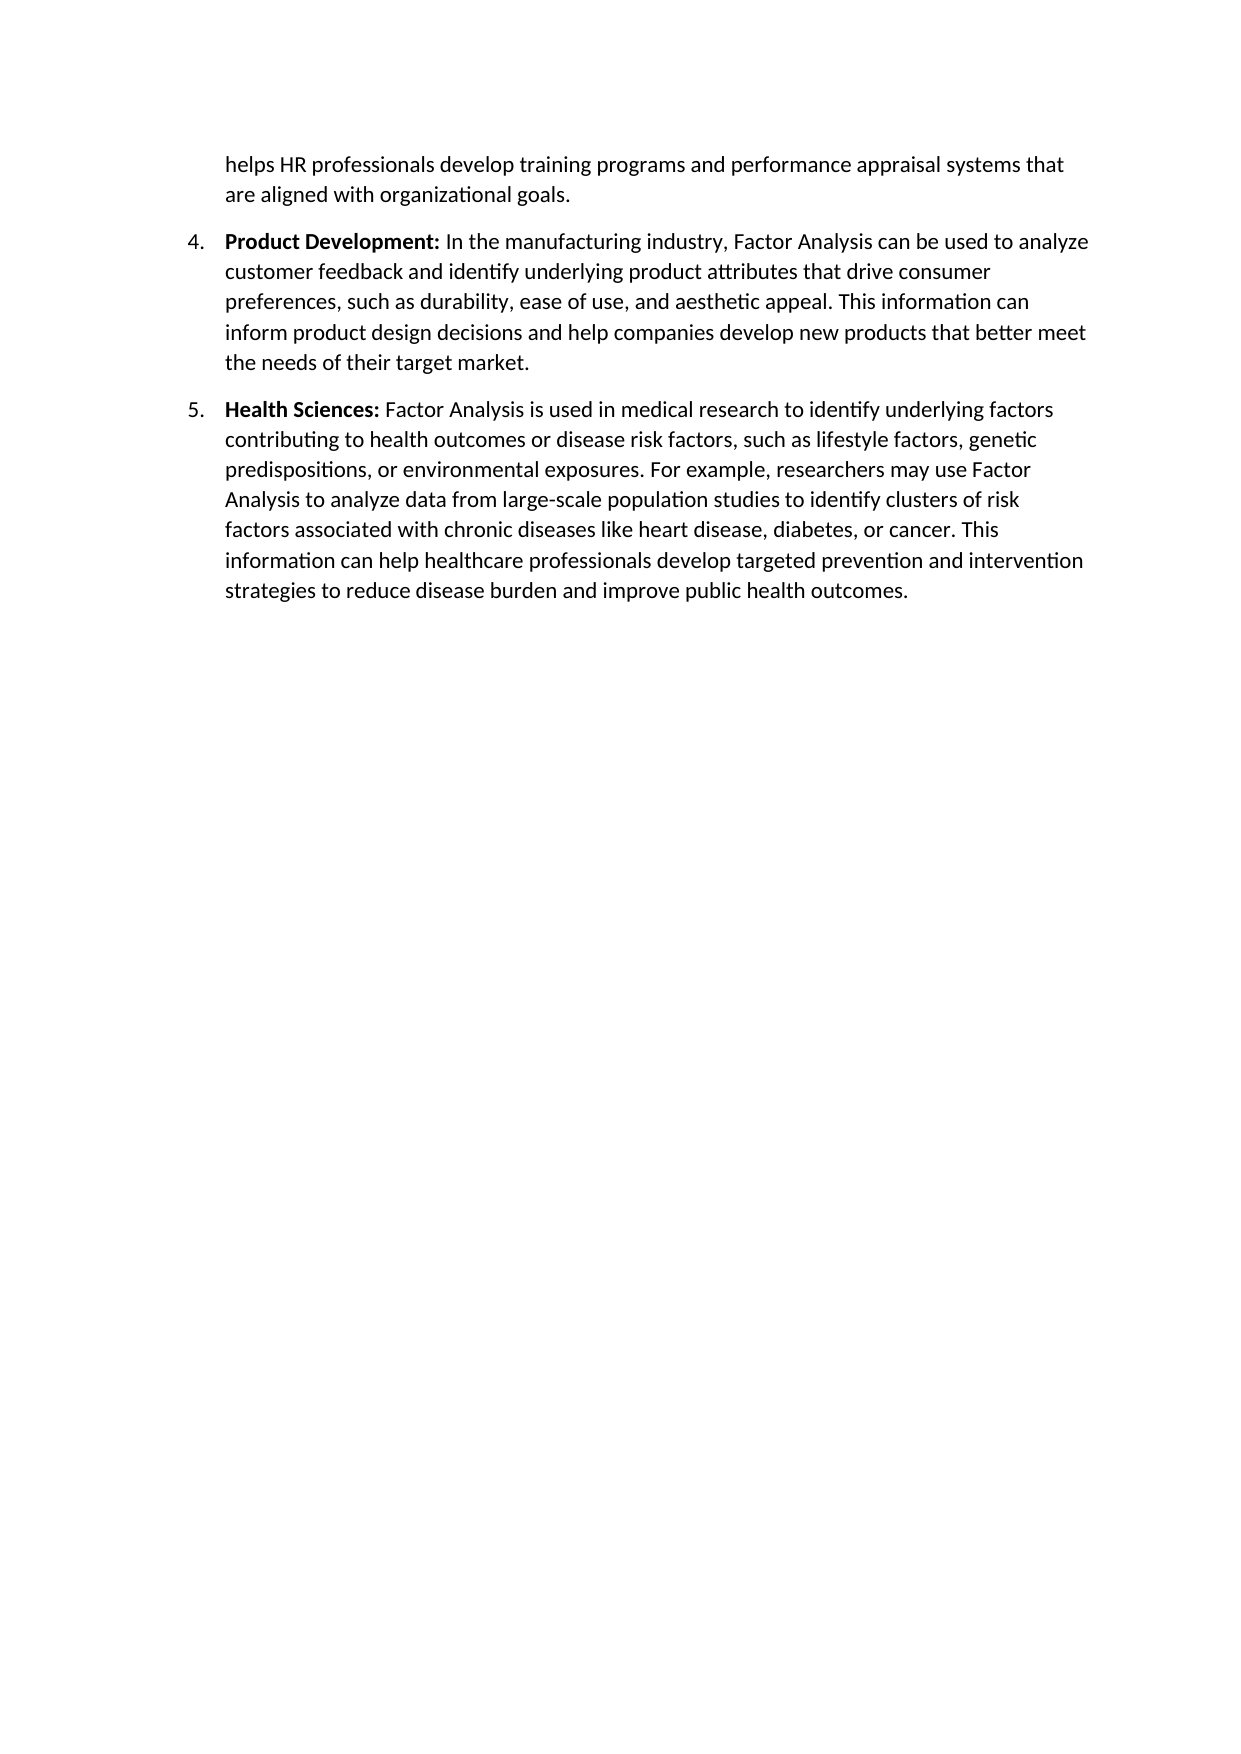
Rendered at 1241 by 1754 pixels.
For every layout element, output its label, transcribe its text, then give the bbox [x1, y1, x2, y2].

list Product Development: In the manufacturing industry, Factor Analysis can be used to analyze customer feedback and identify underlying product attributes that drive consumer preferences, such as durability, ease of use, and aesthetic appeal. This information can inform product design decisions and help companies develop new products that better meet the needs of their target market. [187, 227, 1090, 376]
list Health Sciences: Factor Analysis is used in medical research to identify underlying factors contributing to health outcomes or disease risk factors, such as lifestyle factors, genetic predispositions, or environmental exposures. For example, researchers may use Factor Analysis to analyze data from large-scale population studies to identify clusters of risk factors associated with chronic diseases like heart disease, diabetes, or cancer. This information can help healthcare professionals develop targeted prevention and intervention strategies to reduce disease burden and improve public health outcomes. [187, 395, 1090, 604]
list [187, 150, 1090, 208]
